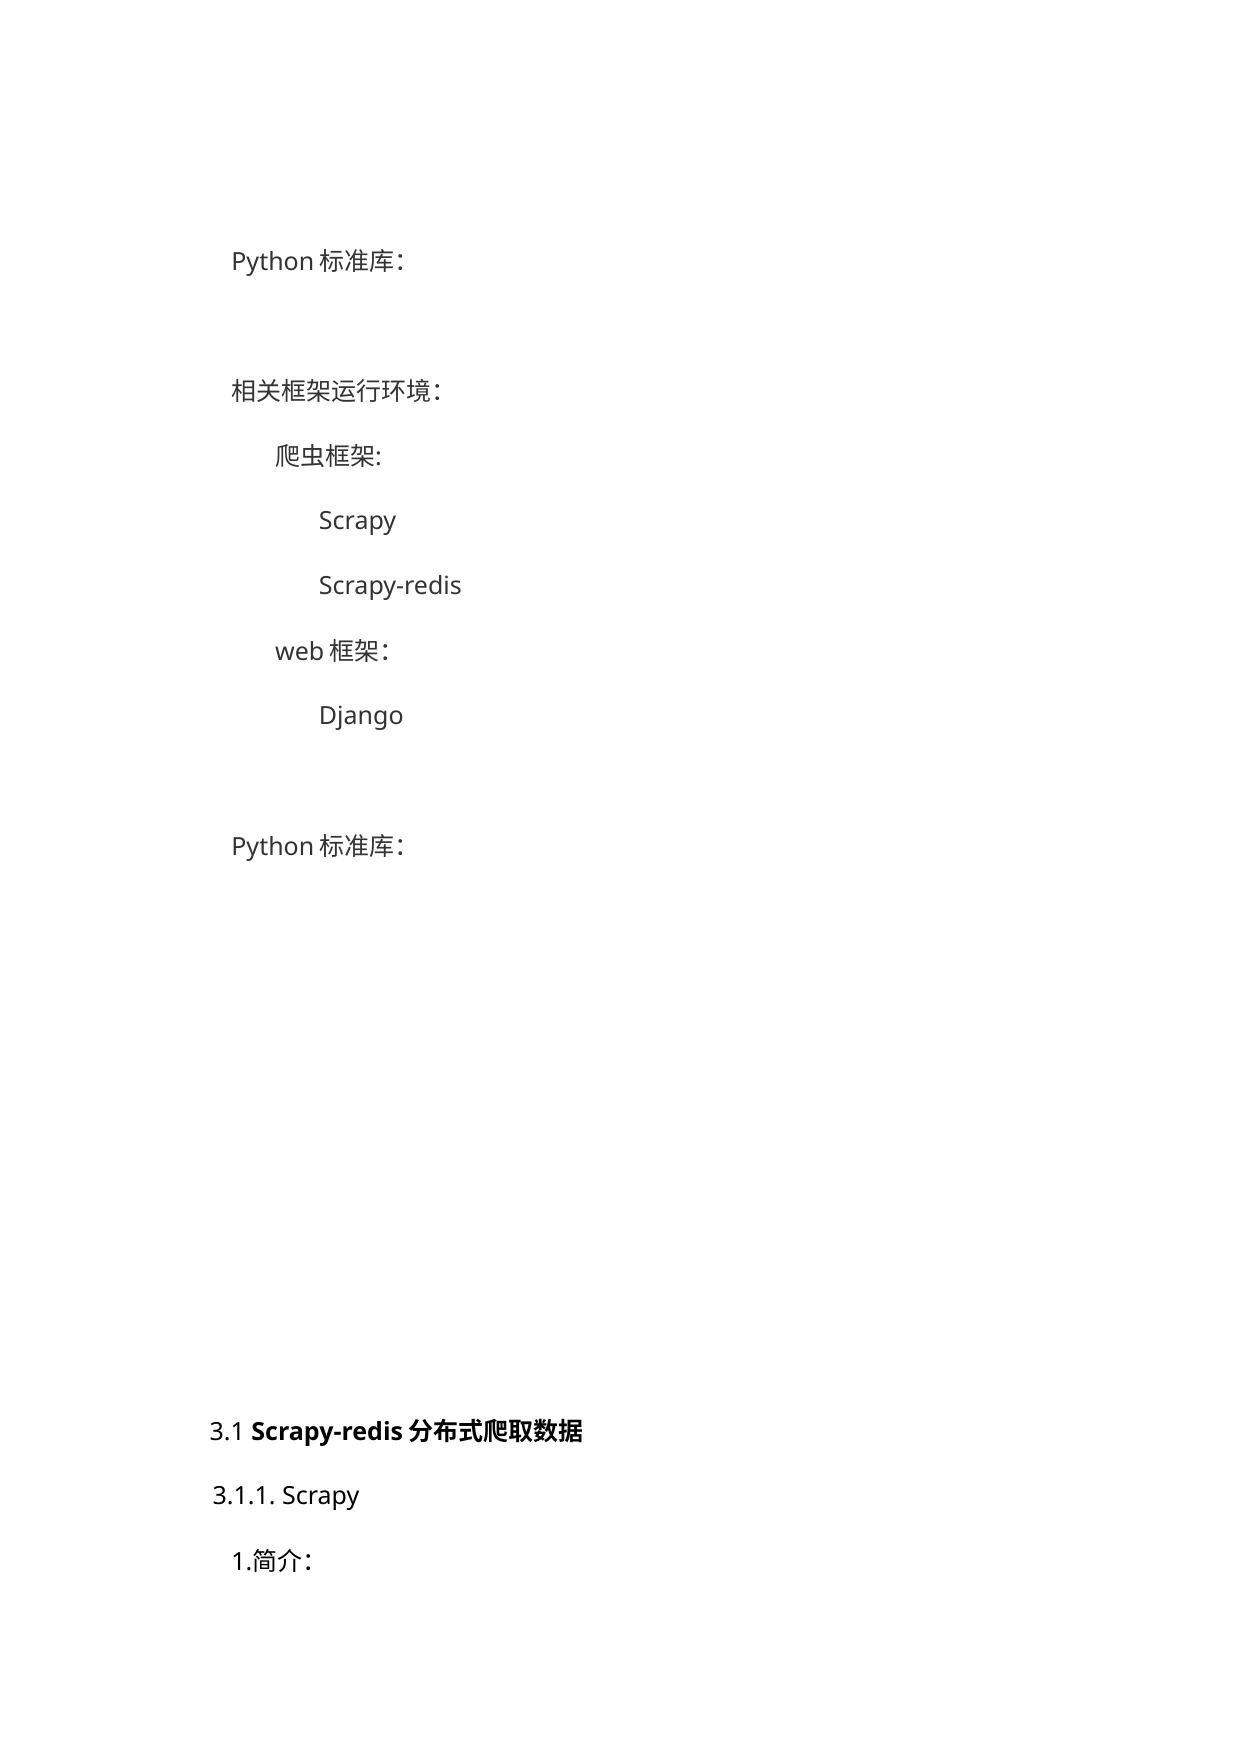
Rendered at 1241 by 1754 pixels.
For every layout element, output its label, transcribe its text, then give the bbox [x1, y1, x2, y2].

text 相关框架运行环境： [187, 357, 1053, 422]
text web框架： [231, 617, 1053, 682]
text Python标准库： [187, 227, 1053, 292]
text 爬虫框架: [231, 422, 1053, 487]
text Scrapy [275, 487, 1053, 552]
list 1.简介： [187, 1527, 1053, 1592]
text Scrapy-redis [275, 552, 1053, 617]
text Python标准库： [187, 812, 1053, 877]
list 3.1 Scrapy-redis分布式爬取数据 [209, 1397, 1053, 1462]
list 3.1.1. Scrapy [187, 1462, 1053, 1527]
text Django [275, 682, 1053, 747]
